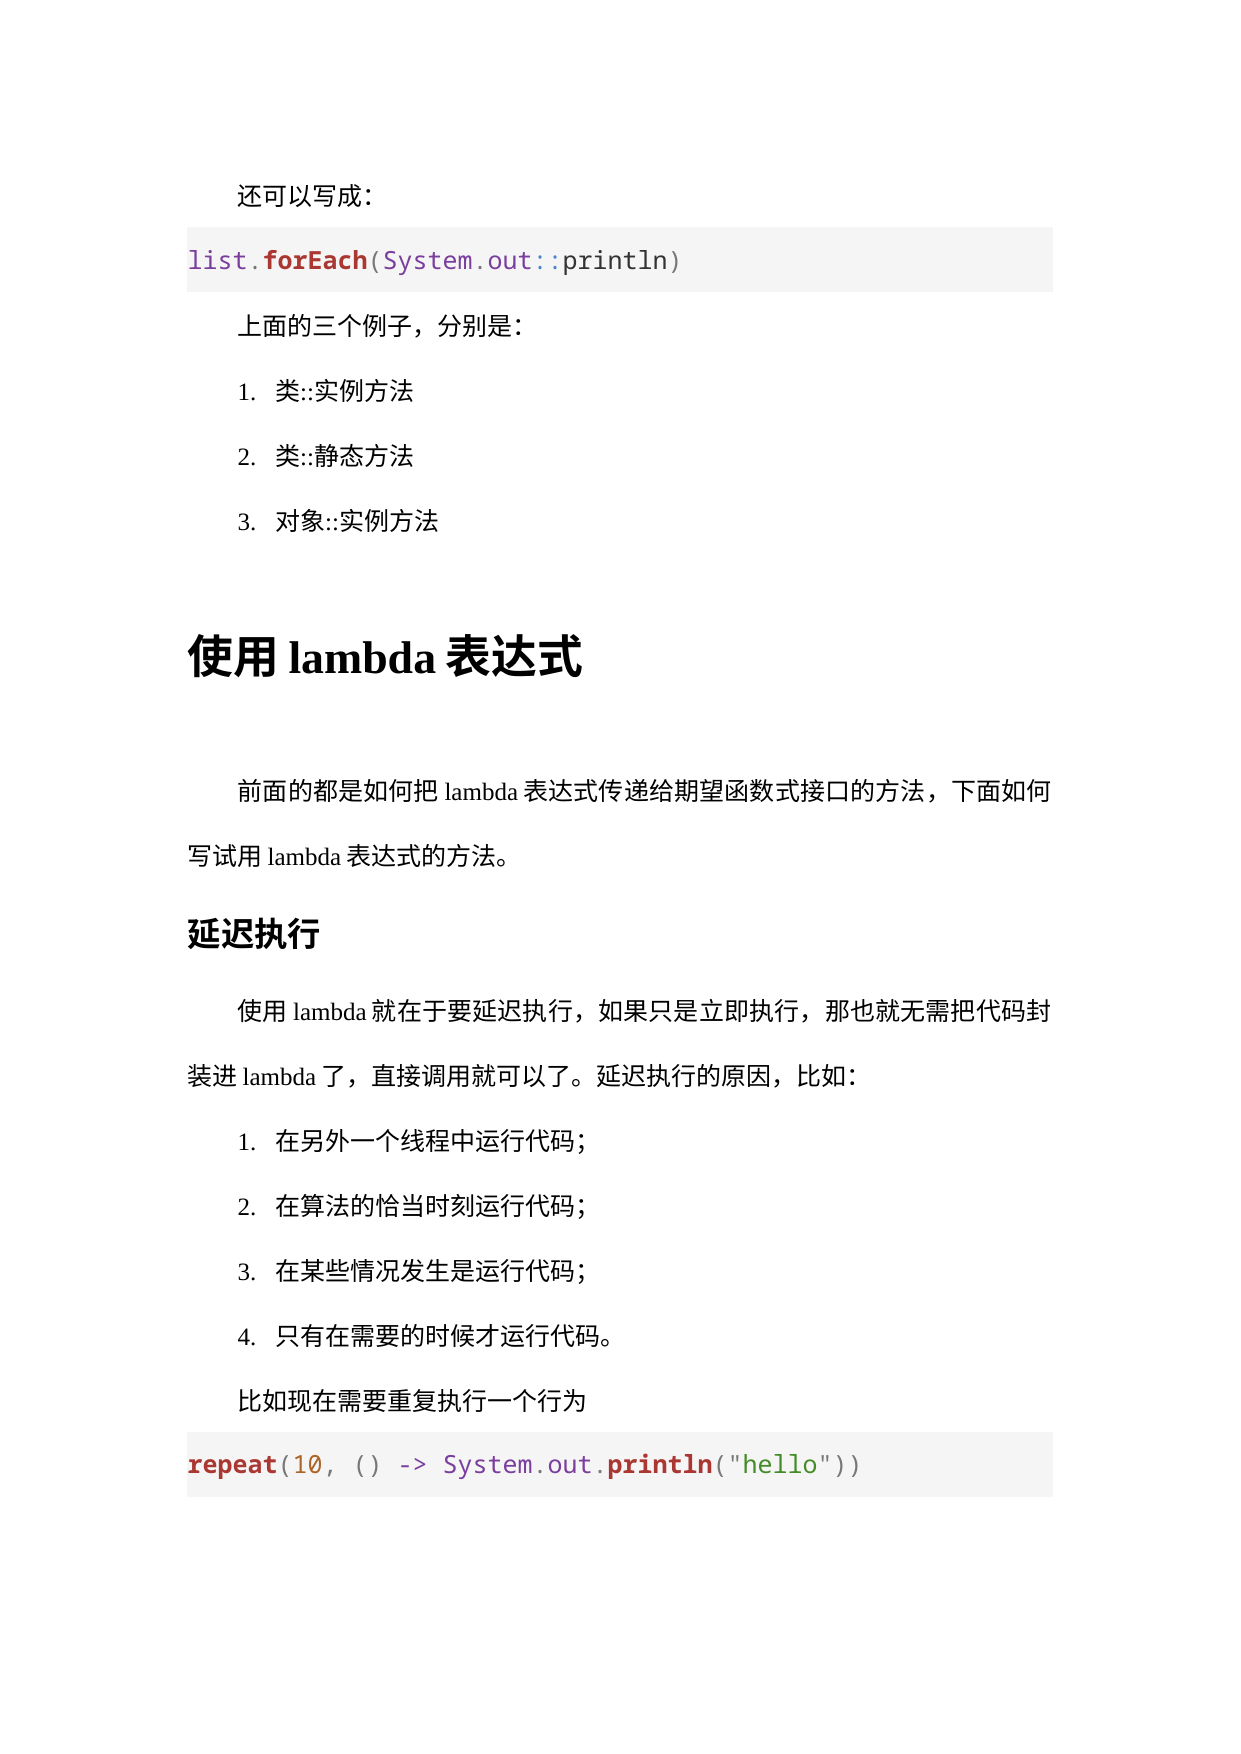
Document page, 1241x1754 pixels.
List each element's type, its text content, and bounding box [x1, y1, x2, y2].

text repeat(10, () -> System.out.println("hello")) [187, 1432, 1053, 1497]
text 使用lambda就在于要延迟执行，如果只是立即执行，那也就无需把代码封装进lambda了，直接调用就可以了。延迟执行的原因，比如： [187, 977, 1053, 1107]
list 在另外一个线程中运行代码； [237, 1107, 1053, 1172]
list 在算法的恰当时刻运行代码； [237, 1172, 1053, 1237]
text 还可以写成： [187, 162, 1053, 227]
subtitle 延迟执行 [187, 899, 1053, 964]
list 对象::实例方法 [237, 487, 1053, 552]
list 在某些情况发生是运行代码； [237, 1237, 1053, 1302]
text 前面的都是如何把lambda表达式传递给期望函数式接口的方法，下面如何写试用lambda表达式的方法。 [187, 757, 1053, 887]
list 类::实例方法 [237, 357, 1053, 422]
list 类::静态方法 [237, 422, 1053, 487]
text list.forEach(System.out::println) [187, 227, 1053, 292]
list 只有在需要的时候才运行代码。 [237, 1302, 1053, 1367]
text 上面的三个例子，分别是： [187, 292, 1053, 357]
text 比如现在需要重复执行一个行为 [237, 1367, 1053, 1432]
subtitle 使用lambda表达式 [187, 605, 1053, 703]
